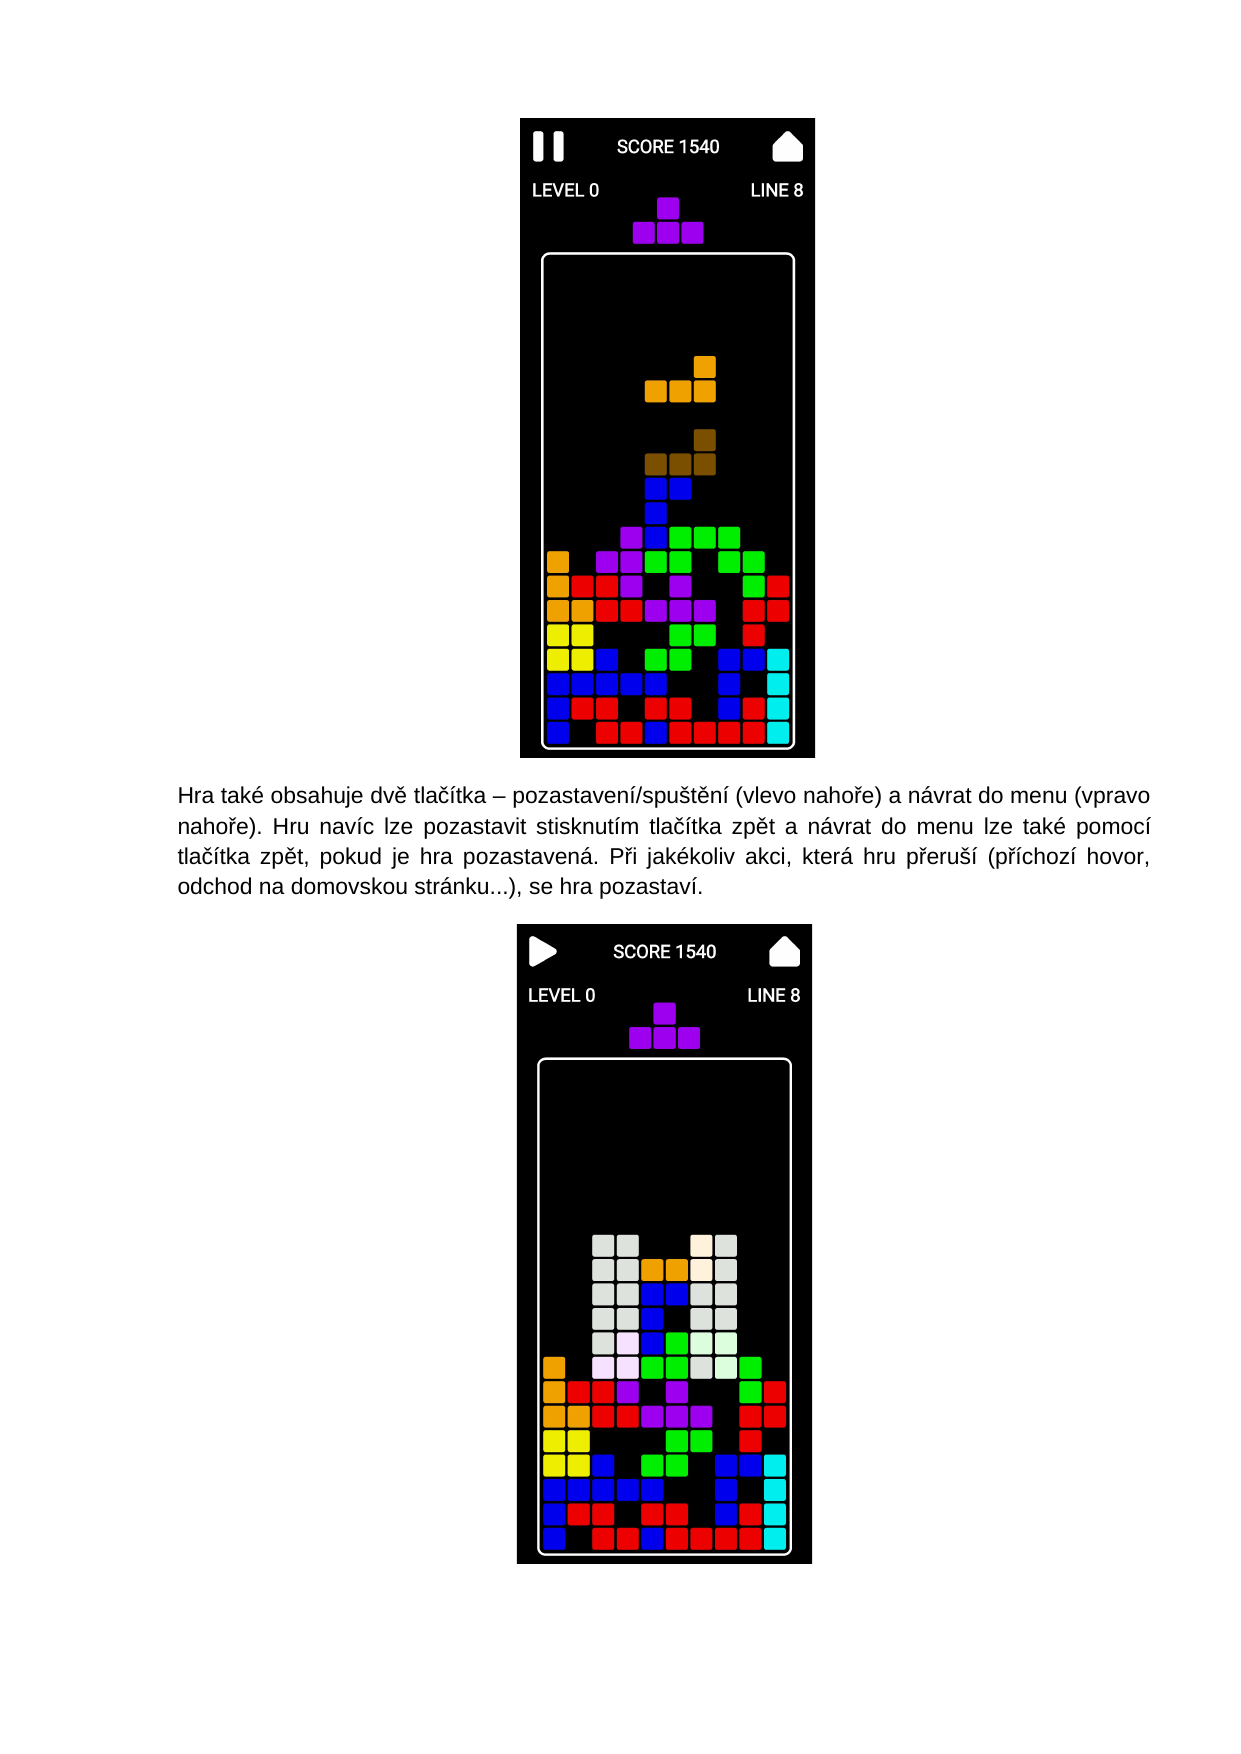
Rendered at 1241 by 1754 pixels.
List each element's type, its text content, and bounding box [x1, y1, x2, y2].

picture [520, 118, 816, 758]
text Hra také obsahuje dvě tlačítka – pozastavení/spuštění (vlevo nahoře) a návrat do menu (vpravo nahoře). Hru navíc lze pozastavit stisknutím tlačítka zpět a návrat do menu lze také pomocí tlačítka zpět, pokud je hra pozastavená. Při jakékoliv akci, která hru přeruší (příchozí hovor, odchod na domovskou stránku...), se hra pozastaví. [177, 782, 1152, 899]
picture [516, 924, 813, 1564]
